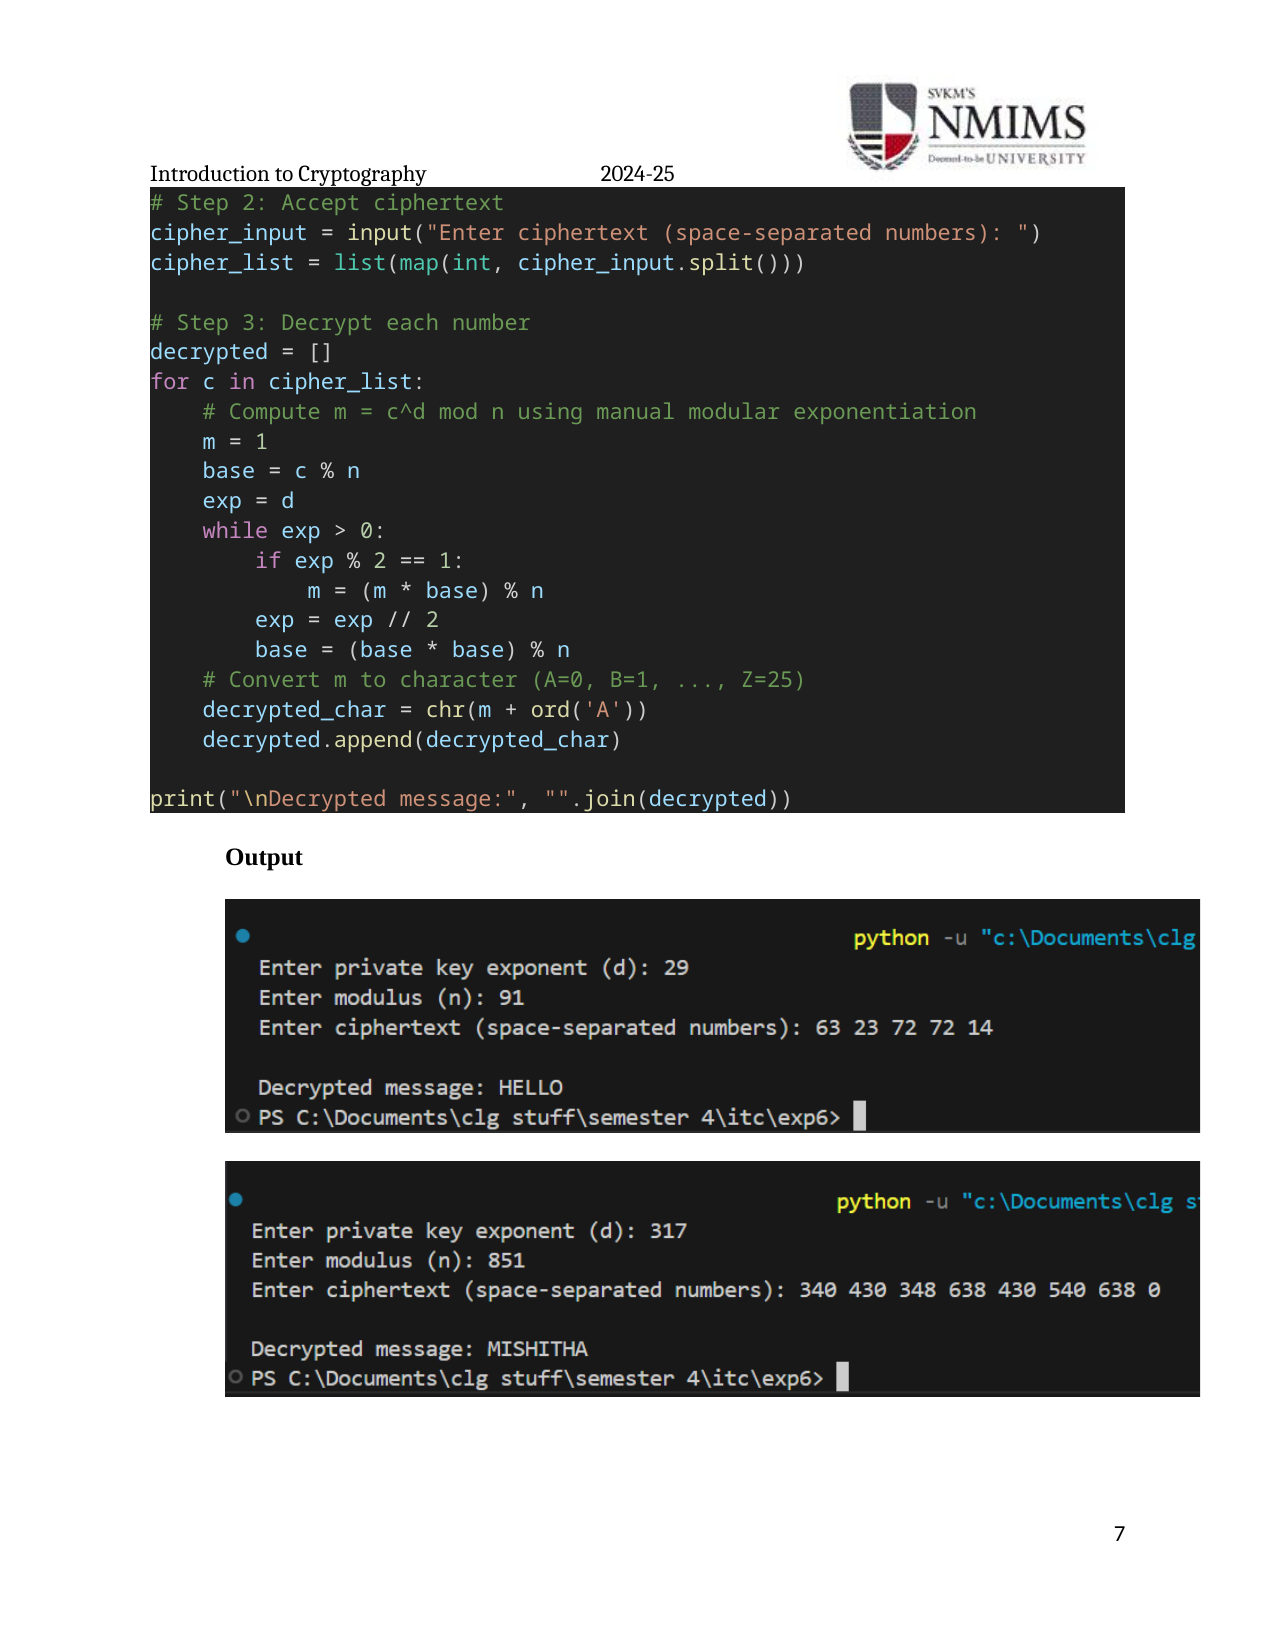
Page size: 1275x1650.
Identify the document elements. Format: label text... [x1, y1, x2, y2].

text while exp > 0: [150, 515, 1125, 545]
text base = (base * base) % n [150, 634, 1125, 664]
picture [836, 75, 1125, 182]
text decrypted.append(decrypted_char) [150, 724, 1125, 753]
text if exp % 2 == 1: [150, 545, 1125, 575]
text decrypted = [] [150, 336, 1125, 366]
text cipher_input = input("Enter ciphertext (space-separated numbers): ") [150, 217, 1125, 247]
text base = c % n [150, 456, 1125, 485]
picture [225, 899, 1200, 1133]
text for c in cipher_list: [150, 366, 1125, 396]
text decrypted_char = chr(m + ord('A')) [150, 694, 1125, 724]
text # Compute m = c^d mod n using manual modular exponentiation [150, 396, 1125, 426]
text m = (m * base) % n [150, 575, 1125, 604]
text # Step 2: Accept ciphertext [150, 187, 1125, 217]
text exp = d [150, 485, 1125, 515]
text cipher_list = list(map(int, cipher_input.split())) [150, 247, 1125, 277]
list Output [225, 842, 1125, 871]
text exp = exp // 2 [150, 604, 1125, 634]
text # Convert m to character (A=0, B=1, ..., Z=25) [150, 664, 1125, 694]
picture [225, 1161, 1200, 1397]
text m = 1 [150, 426, 1125, 456]
text # Step 3: Decrypt each number [150, 307, 1125, 336]
text print("\nDecrypted message:", "".join(decrypted)) [150, 783, 1125, 813]
